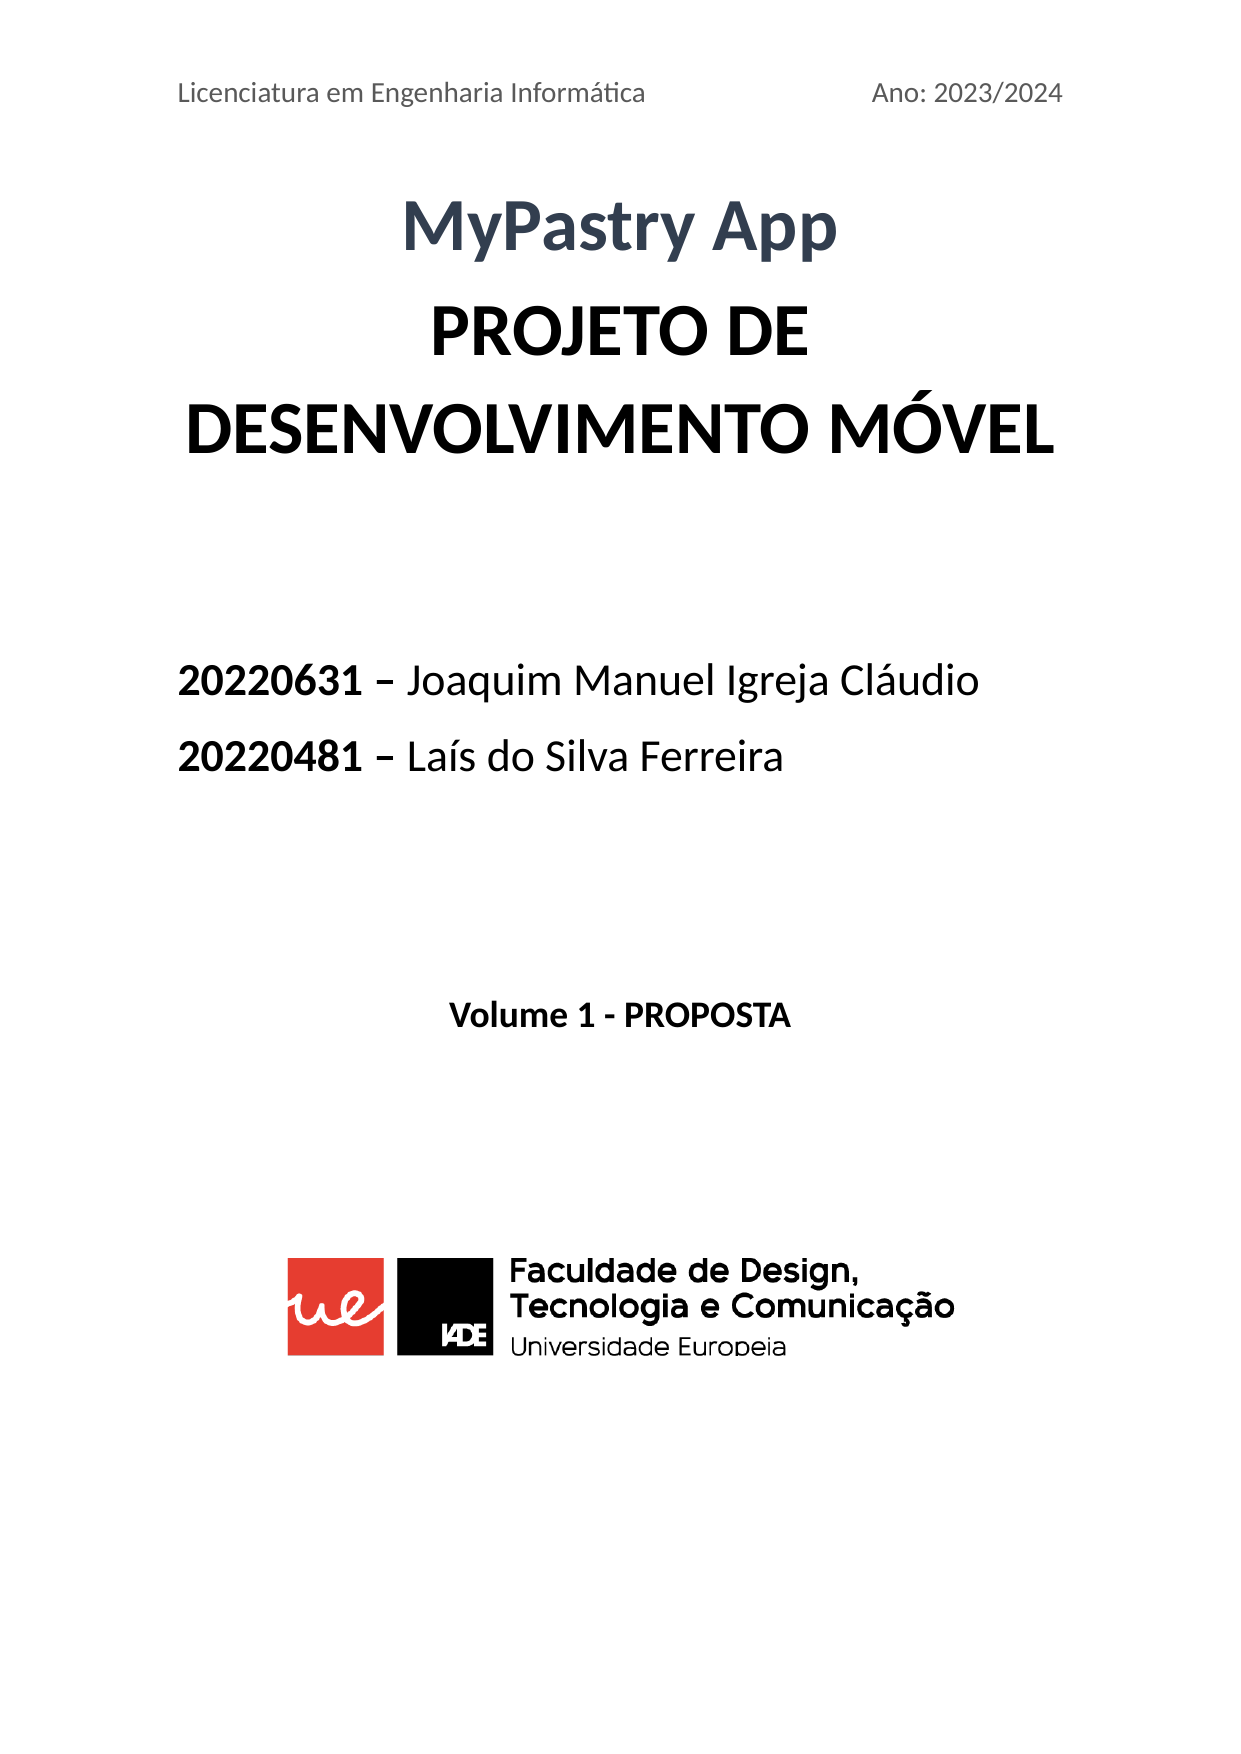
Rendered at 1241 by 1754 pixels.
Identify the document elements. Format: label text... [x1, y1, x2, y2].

text PROJETO DE DESENVOLVIMENTO MÓVEL [177, 282, 1063, 472]
text 20220481 – Laís do Silva Ferreira [177, 727, 1063, 783]
picture [283, 1256, 959, 1356]
text Volume 1 - PROPOSTA [177, 991, 1063, 1037]
text MyPastry App [177, 178, 1063, 269]
text 20220631 – Joaquim Manuel Igreja Cláudio [177, 650, 1063, 706]
